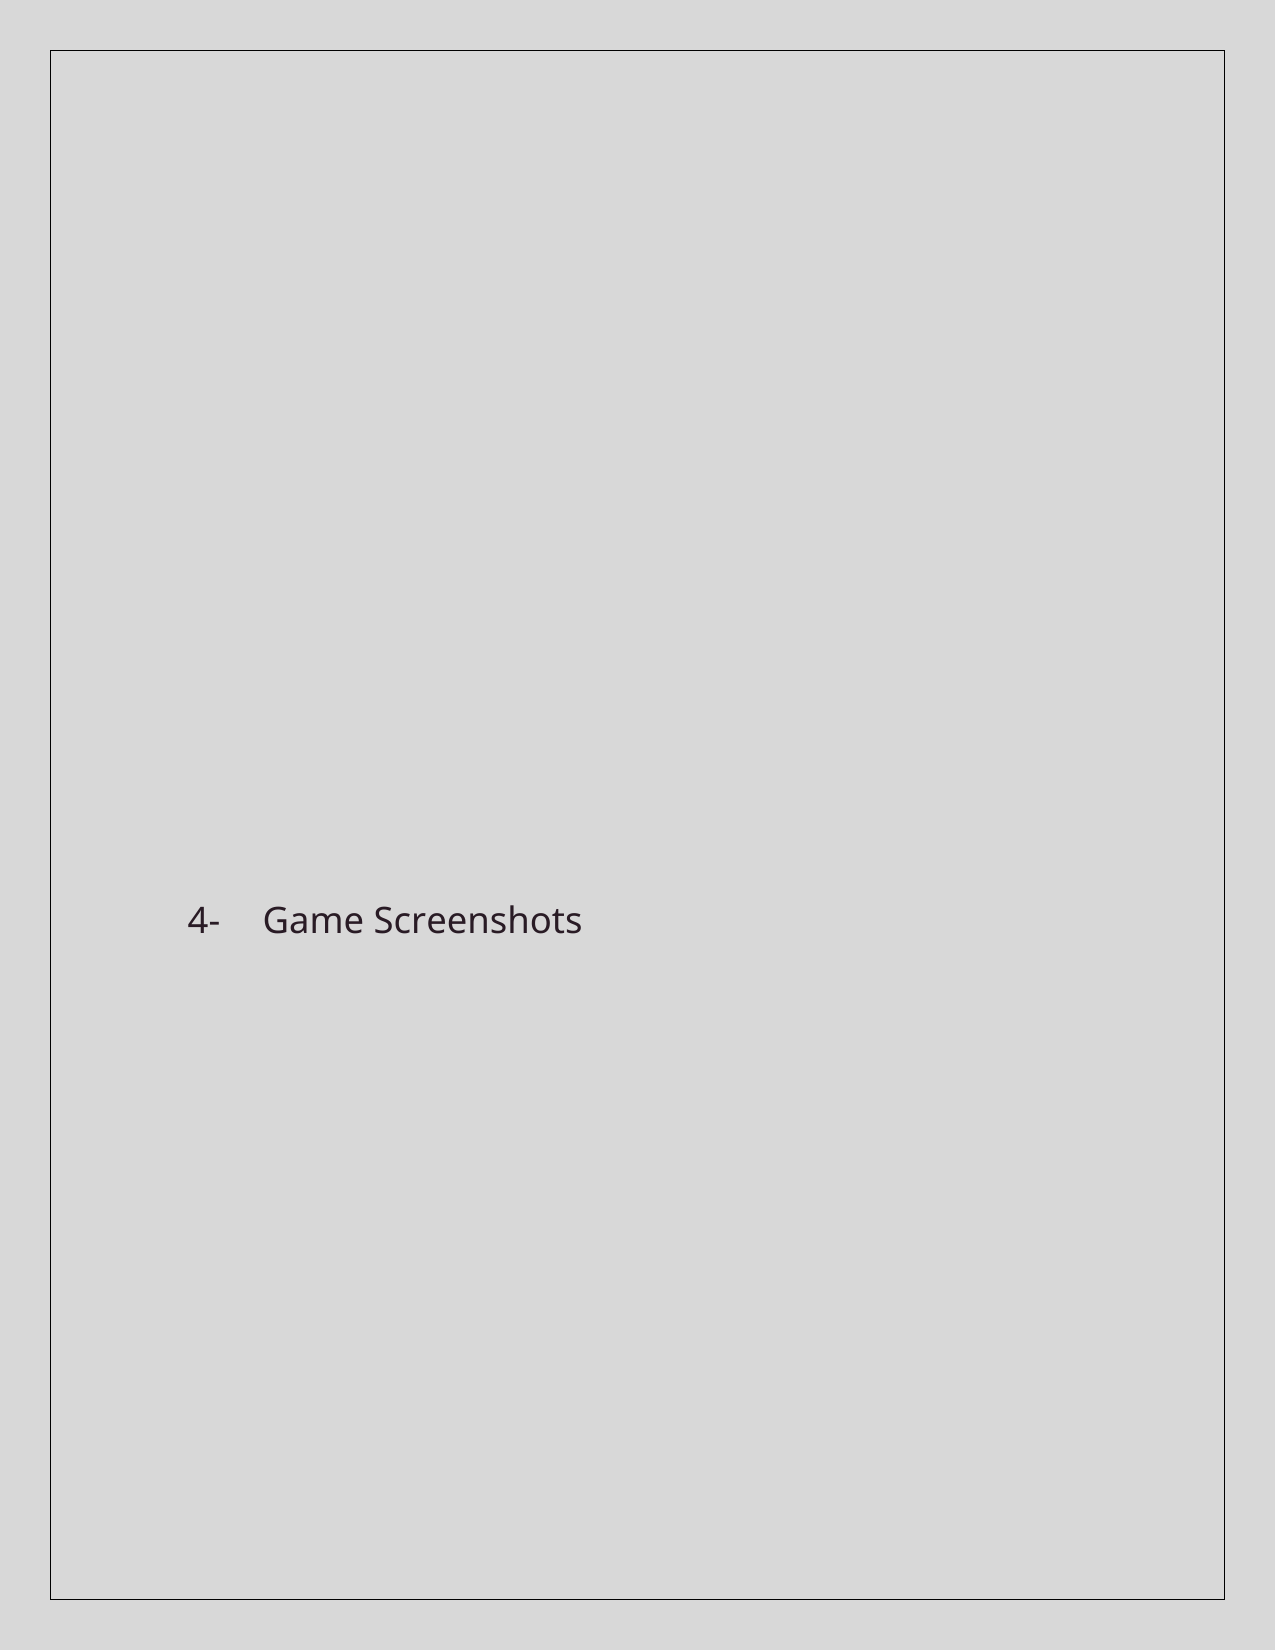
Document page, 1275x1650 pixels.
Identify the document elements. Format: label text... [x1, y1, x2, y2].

list Game Screenshots [187, 895, 1125, 944]
